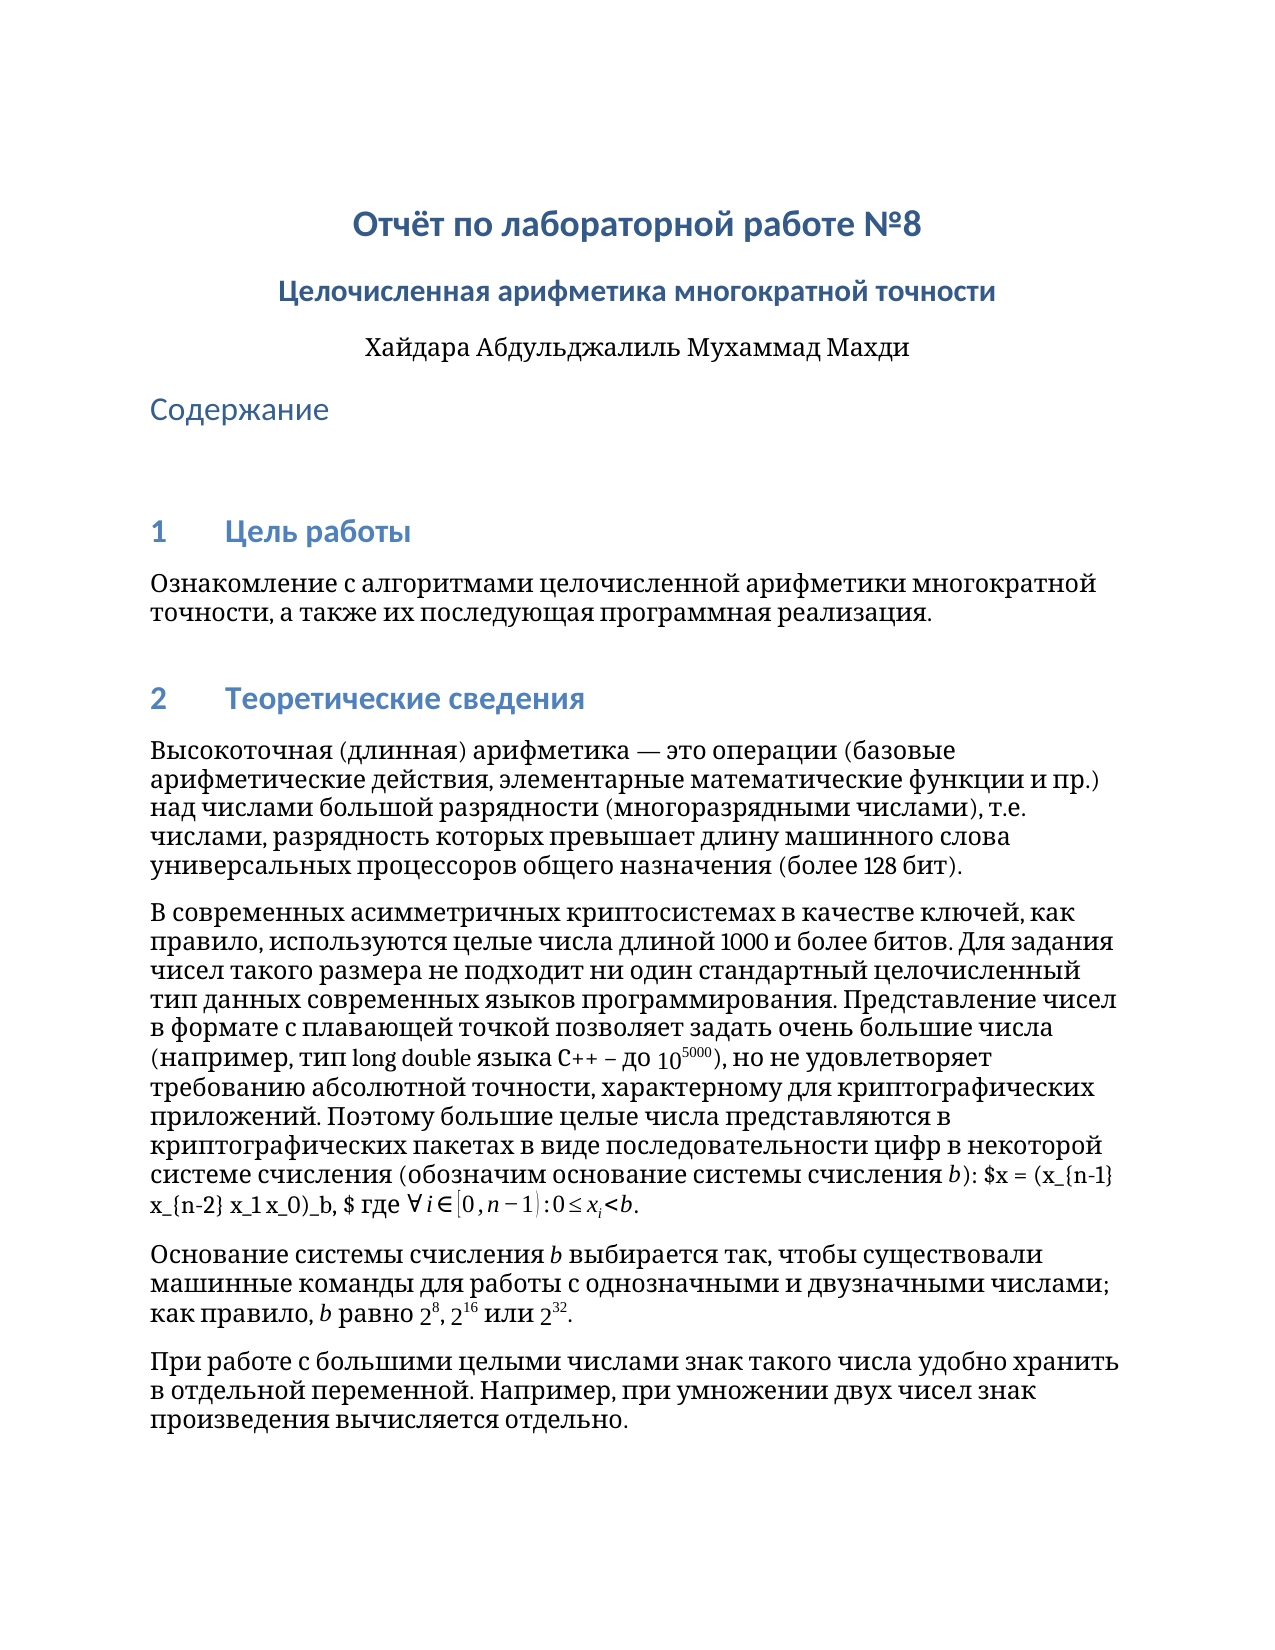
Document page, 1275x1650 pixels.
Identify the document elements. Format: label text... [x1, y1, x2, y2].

subtitle Целочисленная арифметика многократной точности [150, 271, 1125, 309]
text При работе с большими целыми числами знак такого числа удобно хранить в отдельной переменной. Например, при умножении двух чисел знак произведения вычисляется отдельно. [150, 1348, 1125, 1434]
text Хайдара Абдульджалиль Мухаммад Махди [150, 334, 1125, 363]
text В современных асимметричных криптосистемах в качестве ключей, как правило, используются целые числа длиной 1000 и более битов. Для задания чисел такого размера не подходит ни один стандартный целочисленный тип данных современных языков программирования. Представление чисел в формате с плавающей точкой позволяет задать очень большие числа (например, тип long double языка C++ – до ), но не удовлетворяет требованию абсолютной точности, характерному для криптографических приложений. Поэтому большие целые числа представляются в криптографических пакетах в виде последовательности цифр в некоторой системе счисления (обозначим основание системы счисления ): $x = (x_{n-1} x_{n-2} x_1 x_0)_b, $ где . [150, 899, 1125, 1222]
subtitle 1 Цель работы [150, 510, 1125, 551]
subtitle 2 Теоретические сведения [150, 677, 1125, 718]
text Высокоточная (длинная) арифметика — это операции (базовые арифметические действия, элементарные математические функции и пр.) над числами большой разрядности (многоразрядными числами), т.е. числами, разрядность которых превышает длину машинного слова универсальных процессоров общего назначения (более 128 бит). [150, 737, 1125, 881]
text Ознакомление с алгоритмами целочисленной арифметики многократной точности, а также их последующая программная реализация. [150, 570, 1125, 627]
text Основание системы счисления выбирается так, чтобы существовали машинные команды для работы с однозначными и двузначными числами; как правило, равно , или . [150, 1241, 1125, 1329]
title Отчёт по лабораторной работе №8 [150, 200, 1125, 246]
